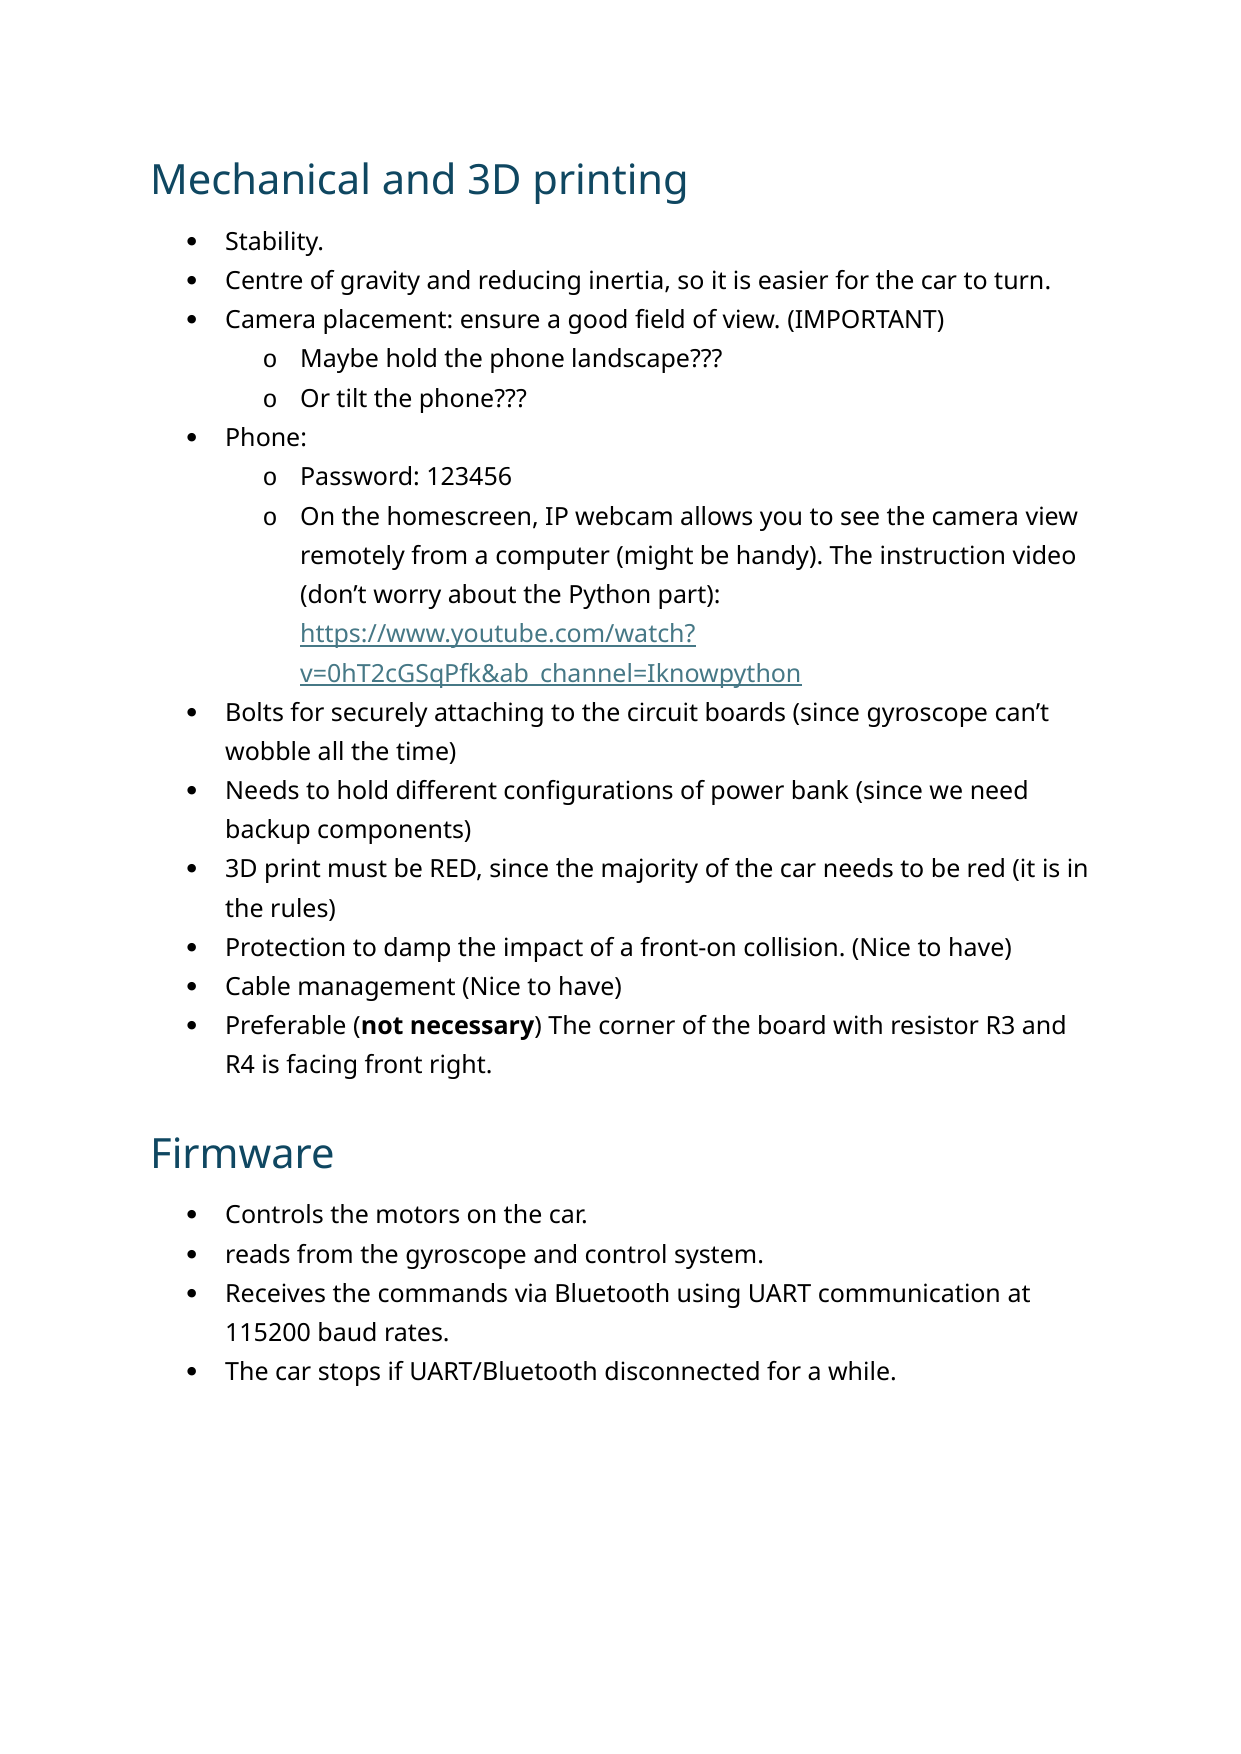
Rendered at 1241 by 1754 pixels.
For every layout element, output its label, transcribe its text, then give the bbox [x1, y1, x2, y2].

list Centre of gravity and reducing inertia, so it is easier for the car to turn. [187, 263, 1090, 297]
list Password: 123456 [262, 459, 1090, 493]
list Receives the commands via Bluetooth using UART communication at 115200 baud rates. [187, 1275, 1090, 1349]
list Protection to damp the impact of a front-on collision. (Nice to have) [187, 929, 1090, 963]
list Or tilt the phone??? [262, 380, 1090, 415]
list On the homescreen, IP webcam allows you to see the camera view remotely from a computer (might be handy). The instruction video (don’t worry about the Python part): https://www.youtube.com/watch?v=0hT2cGSqPfk&ab_channel=Iknowpython [262, 498, 1090, 689]
list Preferable (not necessary) The corner of the board with resistor R3 and R4 is facing front right. [187, 1008, 1090, 1081]
list Phone: [187, 420, 1090, 454]
list Controls the motors on the car. [187, 1197, 1090, 1231]
list The car stops if UART/Bluetooth disconnected for a while. [187, 1354, 1090, 1388]
subtitle Firmware [150, 1123, 1090, 1180]
list Needs to hold different configurations of power bank (since we need backup components) [187, 773, 1090, 846]
list Stability. [187, 223, 1090, 258]
list Cable management (Nice to have) [187, 968, 1090, 1003]
list Bolts for securely attaching to the circuit boards (since gyroscope can’t wobble all the time) [187, 694, 1090, 768]
list 3D print must be RED, since the majority of the car needs to be red (it is in the rules) [187, 851, 1090, 924]
list Camera placement: ensure a good field of view. (IMPORTANT) [187, 302, 1090, 336]
list reads from the gyroscope and control system. [187, 1236, 1090, 1270]
list Maybe hold the phone landscape??? [262, 341, 1090, 375]
subtitle Mechanical and 3D printing [150, 150, 1090, 207]
